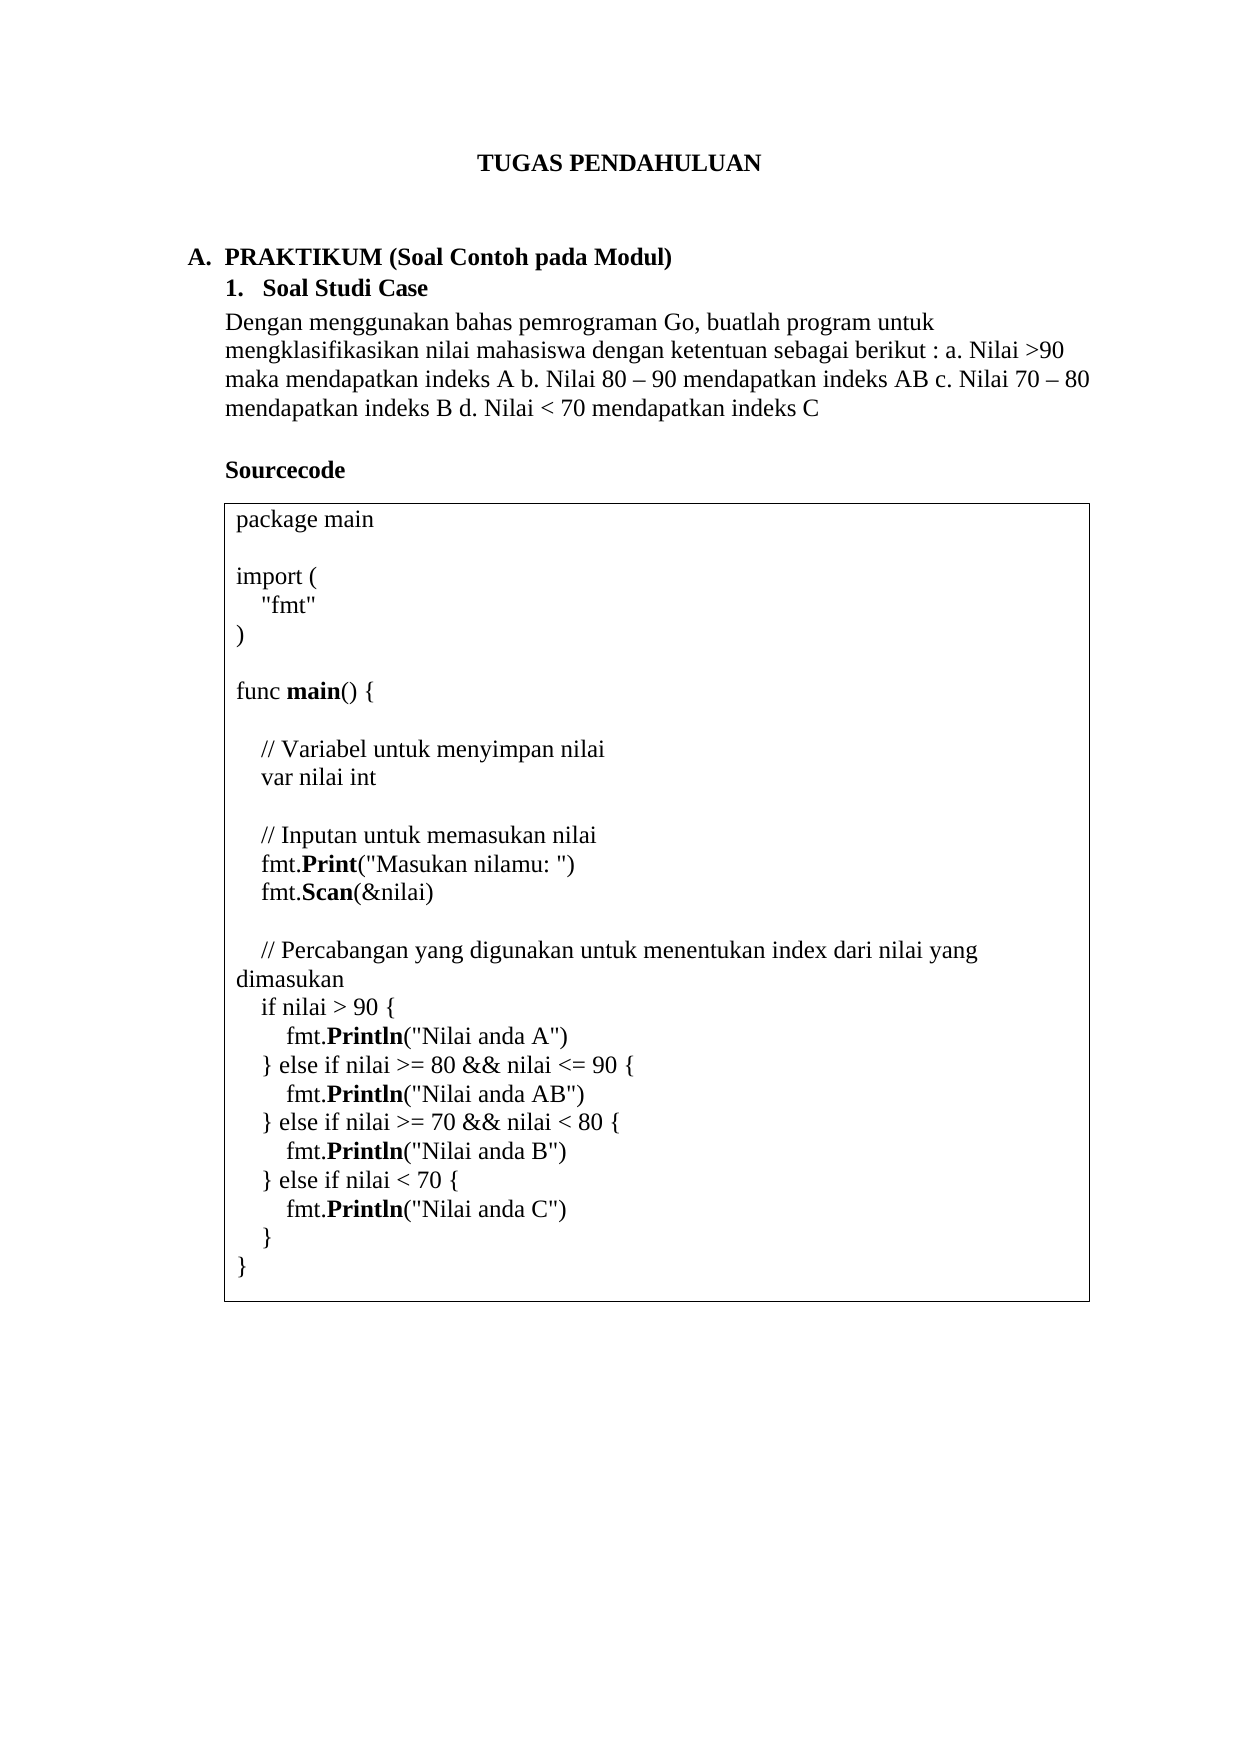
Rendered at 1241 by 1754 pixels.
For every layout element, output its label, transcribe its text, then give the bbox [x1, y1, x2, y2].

text Dengan menggunakan bahas pemrograman Go, buatlah program untuk mengklasifikasikan nilai mahasiswa dengan ketentuan sebagai berikut : a. Nilai >90 maka mendapatkan indeks A b. Nilai 80 – 90 mendapatkan indeks AB c. Nilai 70 – 80 mendapatkan indeks B d. Nilai < 70 mendapatkan indeks C [225, 307, 1122, 422]
text TUGAS PENDAHULUAN [477, 148, 1122, 177]
text Sourcecode [225, 455, 1122, 484]
text A. PRAKTIKUM (Soal Contoh pada Modul) [187, 242, 1122, 271]
list Soal Studi Case [225, 273, 1122, 302]
